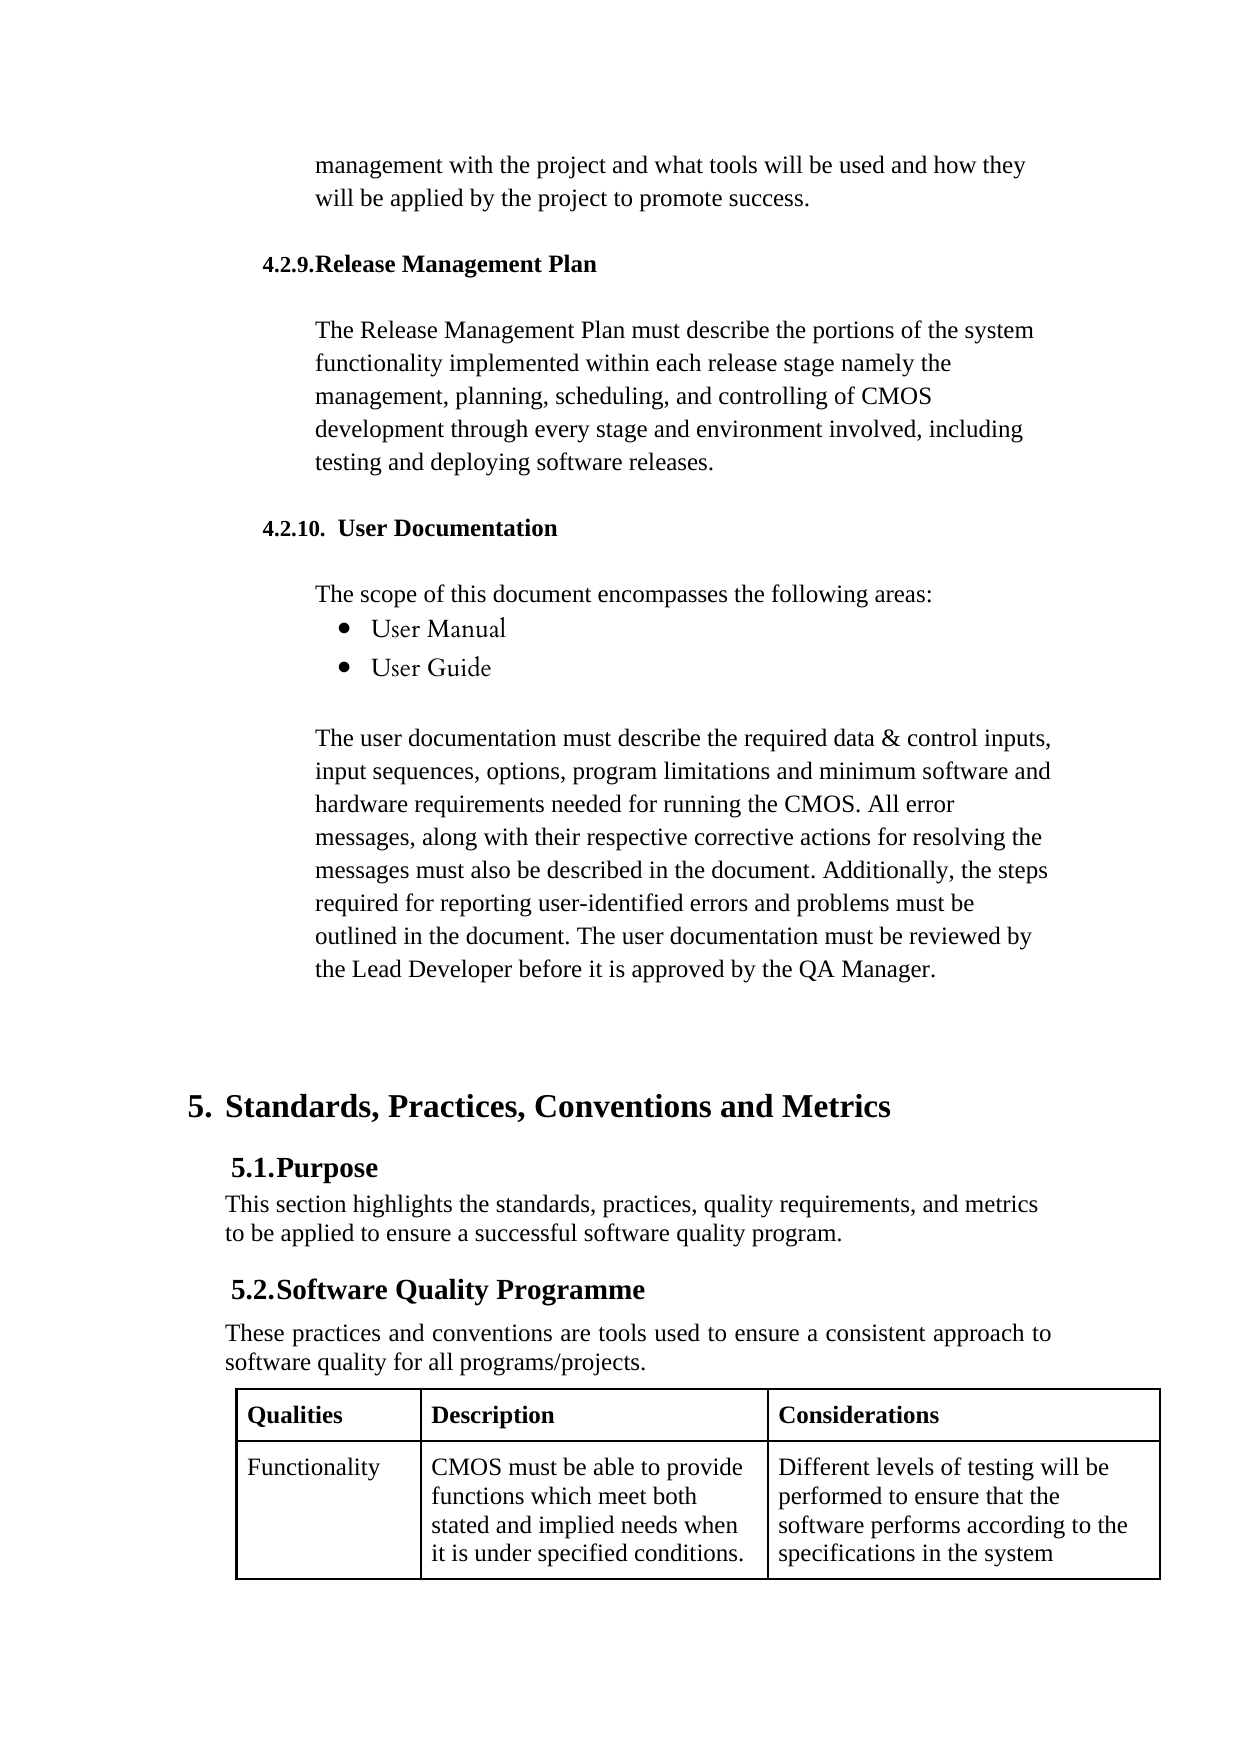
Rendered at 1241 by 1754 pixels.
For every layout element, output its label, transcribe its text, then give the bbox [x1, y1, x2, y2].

subtitle Purpose [231, 1150, 1053, 1183]
list Release Management Plan [262, 249, 1053, 278]
text These practices and conventions are tools used to ensure a consistent approach to software quality for all programs/projects. [225, 1318, 1053, 1376]
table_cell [769, 1442, 1159, 1578]
table_header Considerations [769, 1390, 1159, 1440]
table_header Qualities [238, 1390, 420, 1440]
text The user documentation must describe the required data & control inputs, input sequences, options, program limitations and minimum software and hardware requirements needed for running the CMOS. All error messages, along with their respective corrective actions for resolving the messages must also be described in the document. Additionally, the steps required for reporting user-identified errors and problems must be outlined in the document. The user documentation must be reviewed by the Lead Developer before it is approved by the QA Manager. [315, 723, 1053, 983]
table_cell Functionality [238, 1442, 420, 1578]
subtitle Software Quality Programme [231, 1272, 1053, 1306]
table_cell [422, 1442, 767, 1578]
text The Release Management Plan must describe the portions of the system functionality implemented within each release stage namely the management, planning, scheduling, and controlling of CMOS development through every stage and environment involved, including testing and deploying software releases. [315, 315, 1053, 476]
text ⦁ User Manual [315, 612, 1053, 646]
list User Documentation [262, 513, 1053, 542]
text The scope of this document encompasses the following areas: [315, 579, 1053, 608]
text ⦁ User Guide [315, 651, 1053, 685]
subtitle Standards, Practices, Conventions and Metrics [187, 1086, 1053, 1125]
text This section highlights the standards, practices, quality requirements, and metrics to be applied to ensure a successful software quality program. [225, 1189, 1053, 1247]
table_header Description [422, 1390, 767, 1440]
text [315, 150, 1053, 212]
